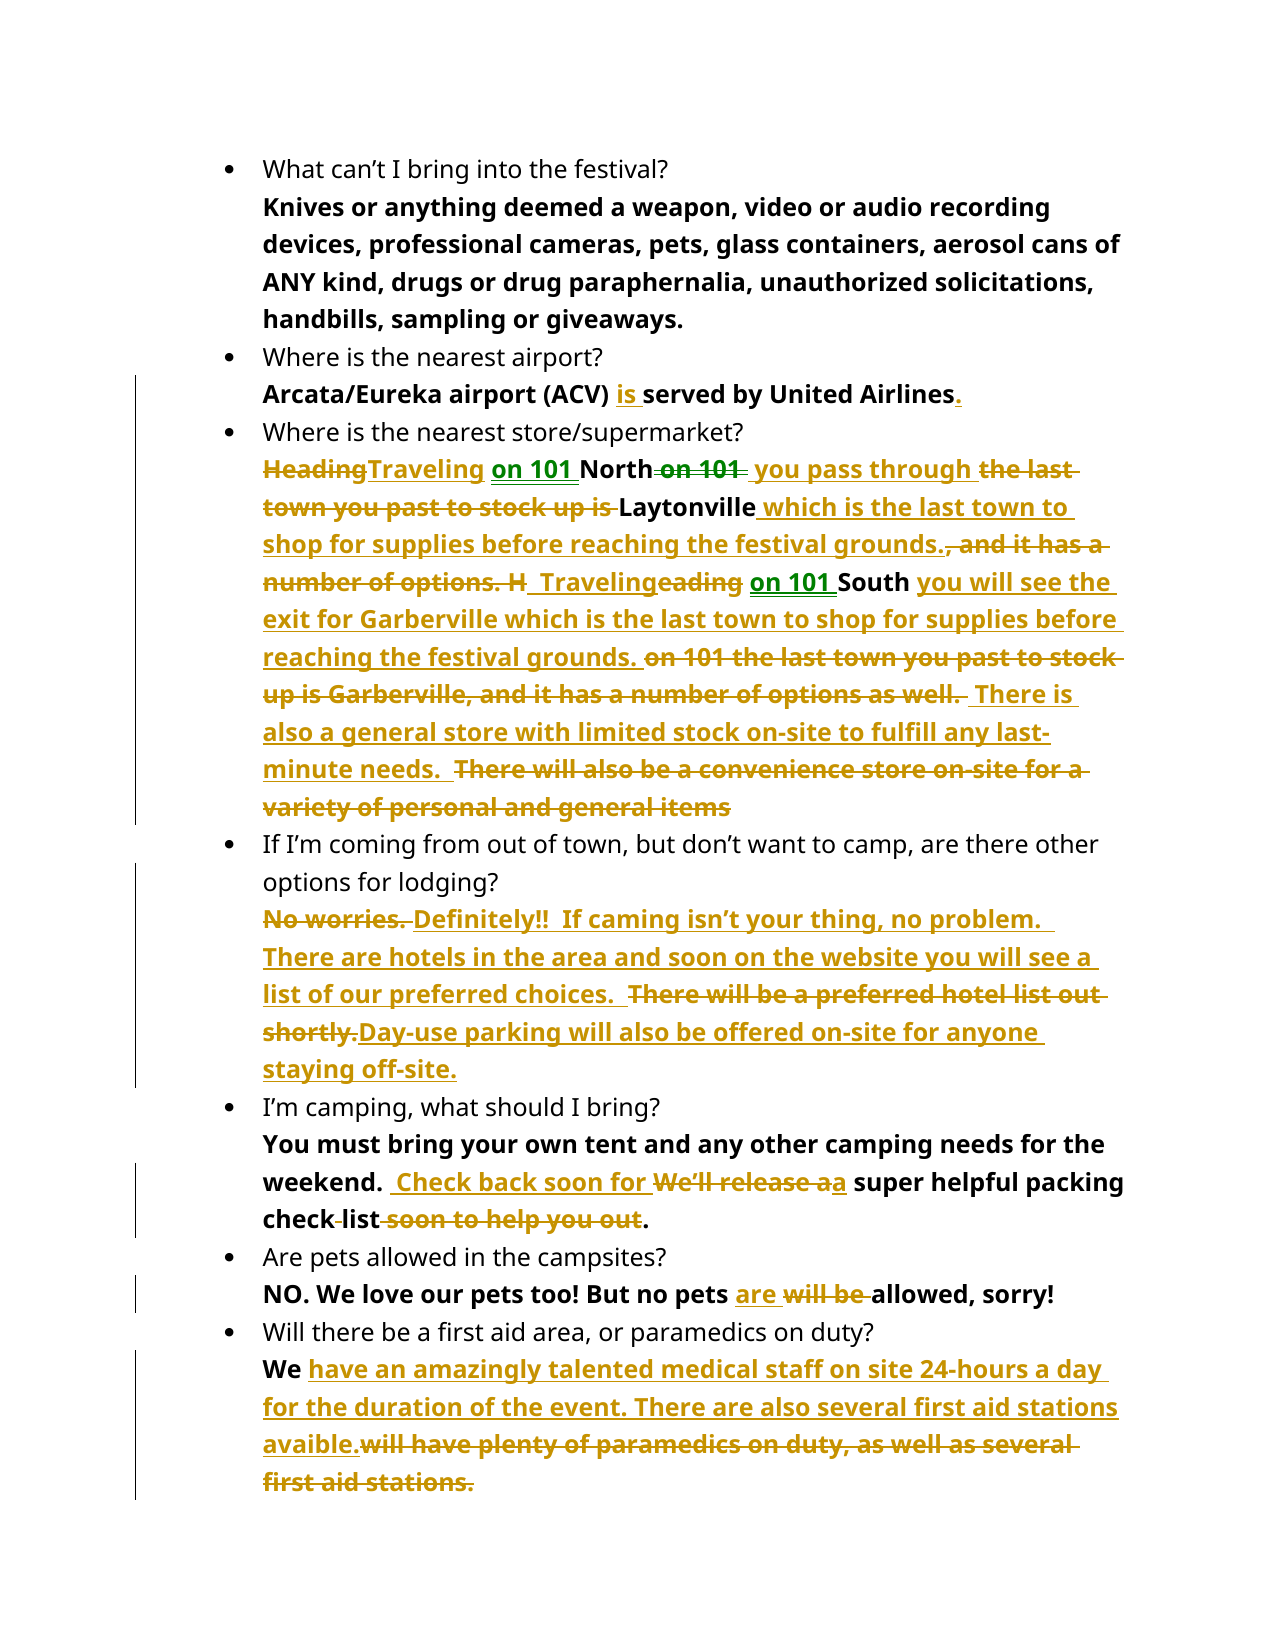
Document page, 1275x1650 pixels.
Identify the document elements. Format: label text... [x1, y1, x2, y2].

list If I’m coming from out of town, but don’t want to camp, are there other options for lodging? [225, 825, 1125, 1087]
list What can’t I bring into the festival? Knives or anything deemed a weapon, video or audio recording devices, professional cameras, pets, glass containers, aerosol cans of ANY kind, drugs or drug paraphernalia, unauthorized solicitations, handbills, sampling or giveaways. [225, 150, 1125, 337]
list I’m camping, what should I bring? You must bring your own tent and any other camping needs for the weekend. super helpful packing checklist. [225, 1087, 1125, 1237]
list Will there be a first aid area, or paramedics on duty? We [225, 1312, 1125, 1500]
list Are pets allowed in the campsites? NO. We love our pets too! But no pets allowed, sorry! [225, 1237, 1125, 1312]
list Where is the nearest airport? Arcata/Eureka airport (ACV) served by United Airlines [225, 337, 1125, 412]
list Where is the nearest store/supermarket? NorthLaytonville South [225, 412, 1125, 825]
